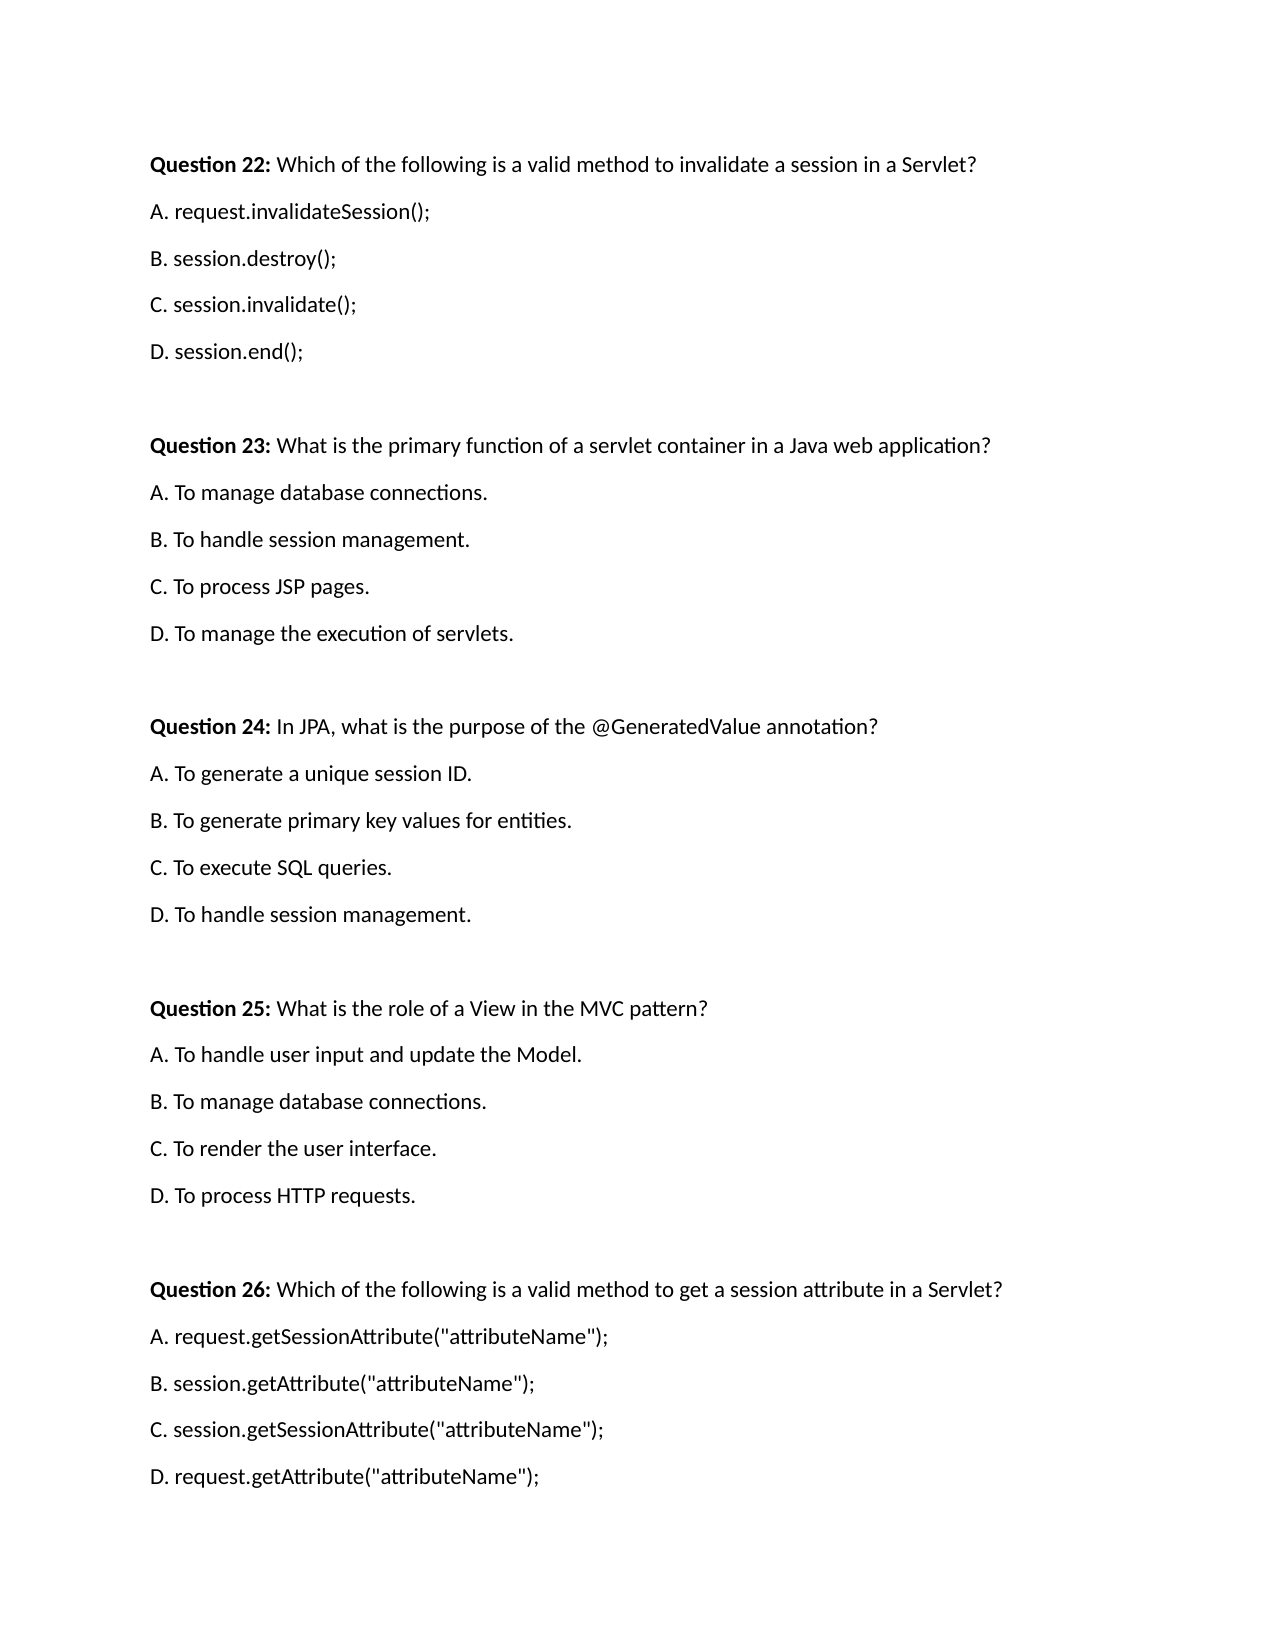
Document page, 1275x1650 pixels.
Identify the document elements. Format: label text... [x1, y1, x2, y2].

text A. To manage database connections. [150, 478, 1125, 506]
text Question 25: What is the role of a View in the MVC pattern? [150, 994, 1125, 1022]
text C. To process JSP pages. [150, 572, 1125, 600]
text A. To handle user input and update the Model. [150, 1041, 1125, 1069]
text C. session.getSessionAttribute("attributeName"); [150, 1416, 1125, 1444]
text Question 24: In JPA, what is the purpose of the @GeneratedValue annotation? [150, 712, 1125, 741]
text C. session.invalidate(); [150, 291, 1125, 319]
text Question 26: Which of the following is a valid method to get a session attribute in a Servlet? [150, 1275, 1125, 1303]
text A. To generate a unique session ID. [150, 759, 1125, 787]
text D. To handle session management. [150, 900, 1125, 928]
text B. To generate primary key values for entities. [150, 806, 1125, 834]
text B. session.destroy(); [150, 244, 1125, 272]
text D. session.end(); [150, 337, 1125, 366]
text A. request.getSessionAttribute("attributeName"); [150, 1322, 1125, 1350]
text B. To manage database connections. [150, 1087, 1125, 1116]
text C. To render the user interface. [150, 1134, 1125, 1162]
text C. To execute SQL queries. [150, 853, 1125, 881]
text B. session.getAttribute("attributeName"); [150, 1369, 1125, 1397]
text D. request.getAttribute("attributeName"); [150, 1462, 1125, 1491]
text D. To process HTTP requests. [150, 1181, 1125, 1209]
text Question 22: Which of the following is a valid method to invalidate a session in a Servlet? [150, 150, 1125, 178]
text A. request.invalidateSession(); [150, 197, 1125, 225]
text D. To manage the execution of servlets. [150, 619, 1125, 647]
text Question 23: What is the primary function of a servlet container in a Java web application? [150, 431, 1125, 459]
text B. To handle session management. [150, 525, 1125, 553]
